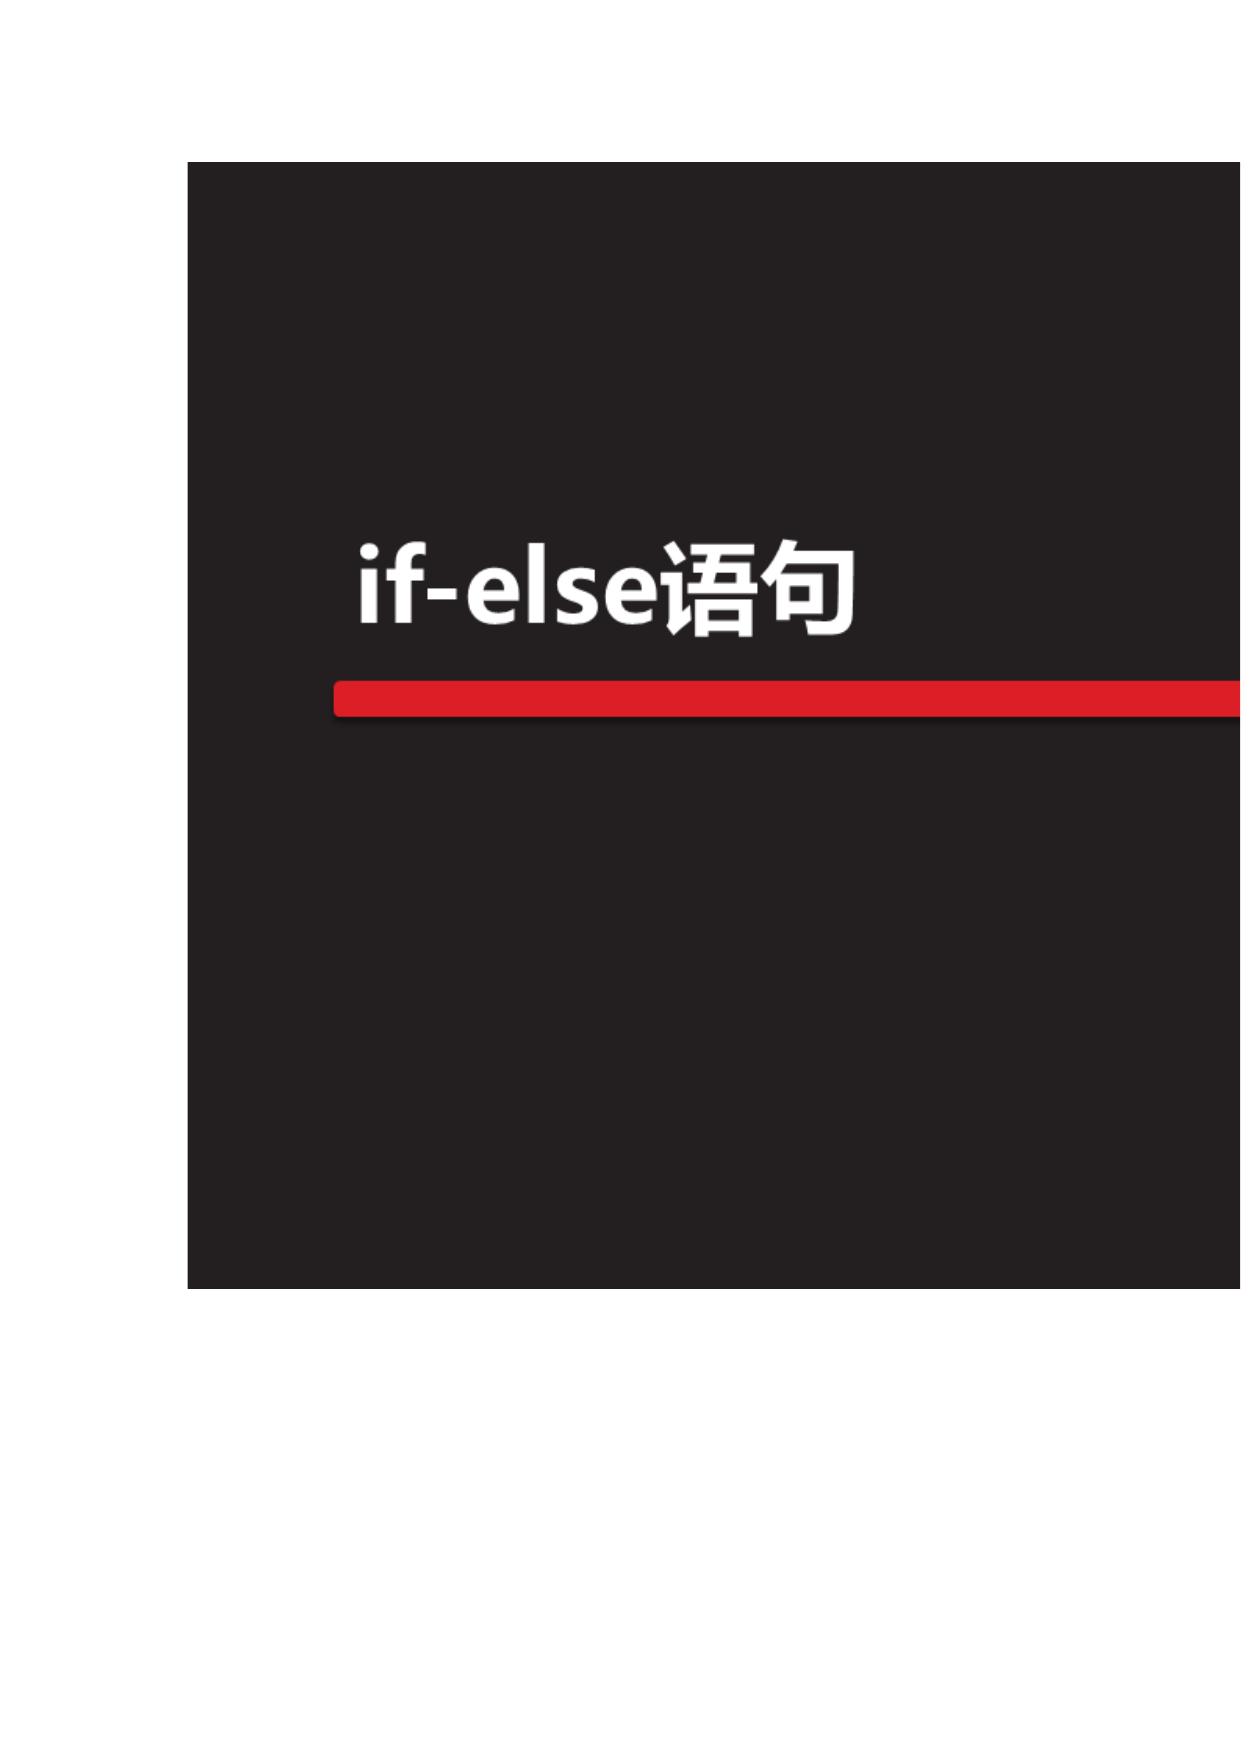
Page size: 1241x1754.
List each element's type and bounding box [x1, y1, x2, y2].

picture [187, 162, 1241, 1289]
